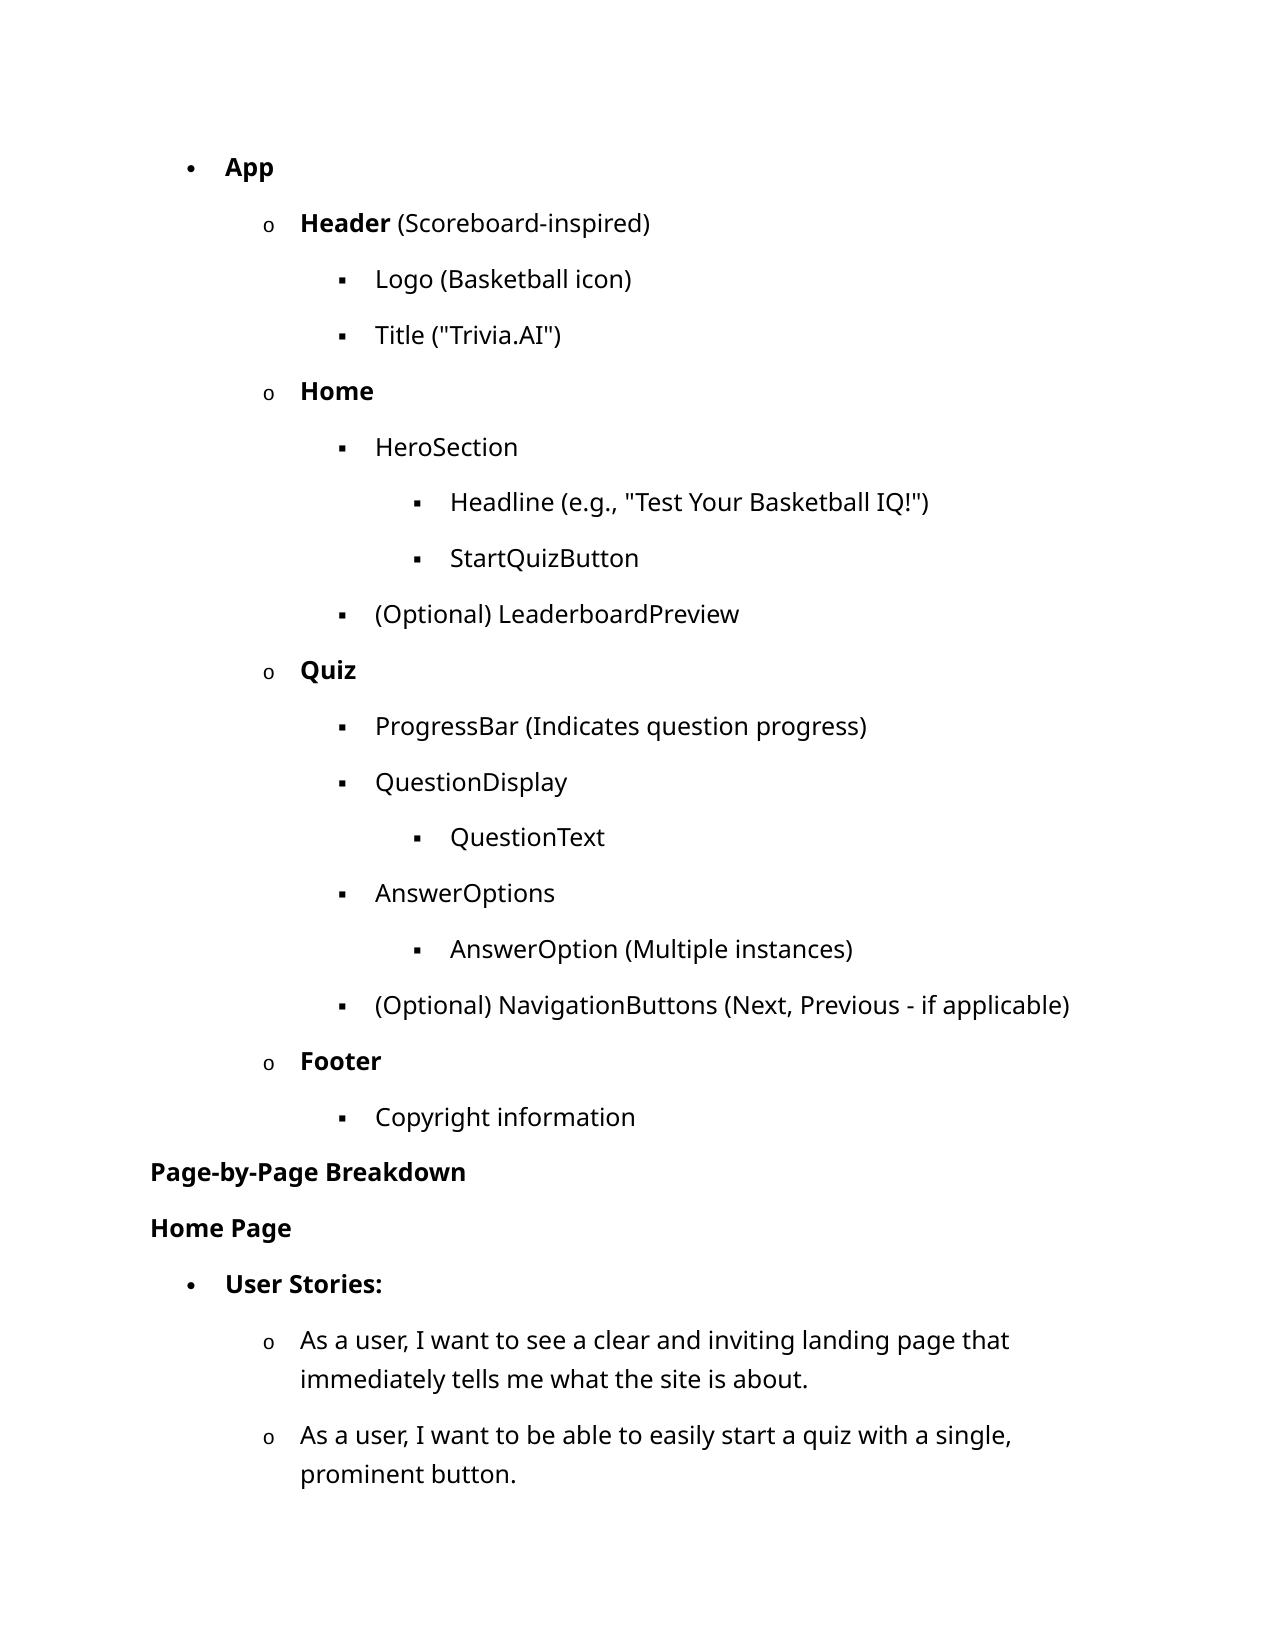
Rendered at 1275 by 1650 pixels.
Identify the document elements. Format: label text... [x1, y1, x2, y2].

list AnswerOptions [337, 876, 1125, 910]
text Home Page [150, 1211, 1125, 1245]
list App [187, 150, 1125, 184]
list (Optional) NavigationButtons (Next, Previous - if applicable) [337, 987, 1125, 1022]
list As a user, I want to be able to easily start a quiz with a single, prominent button. [262, 1417, 1125, 1491]
list User Stories: [187, 1267, 1125, 1301]
list Header (Scoreboard-inspired) [262, 206, 1125, 240]
list Home [262, 373, 1125, 407]
list Title ("Trivia.AI") [337, 317, 1125, 352]
list Headline (e.g., "Test Your Basketball IQ!") [412, 485, 1125, 519]
list (Optional) LeaderboardPreview [337, 597, 1125, 631]
list ProgressBar (Indicates question progress) [337, 708, 1125, 742]
list HeroSection [337, 429, 1125, 463]
list Logo (Basketball icon) [337, 262, 1125, 296]
text Page-by-Page Breakdown [150, 1155, 1125, 1189]
list Quiz [262, 652, 1125, 687]
list As a user, I want to see a clear and inviting landing page that immediately tells me what the site is about. [262, 1322, 1125, 1396]
list QuestionDisplay [337, 764, 1125, 798]
list Copyright information [337, 1099, 1125, 1133]
list StartQuizButton [412, 541, 1125, 575]
list QuestionText [412, 820, 1125, 854]
list Footer [262, 1043, 1125, 1077]
list AnswerOption (Multiple instances) [412, 932, 1125, 966]
